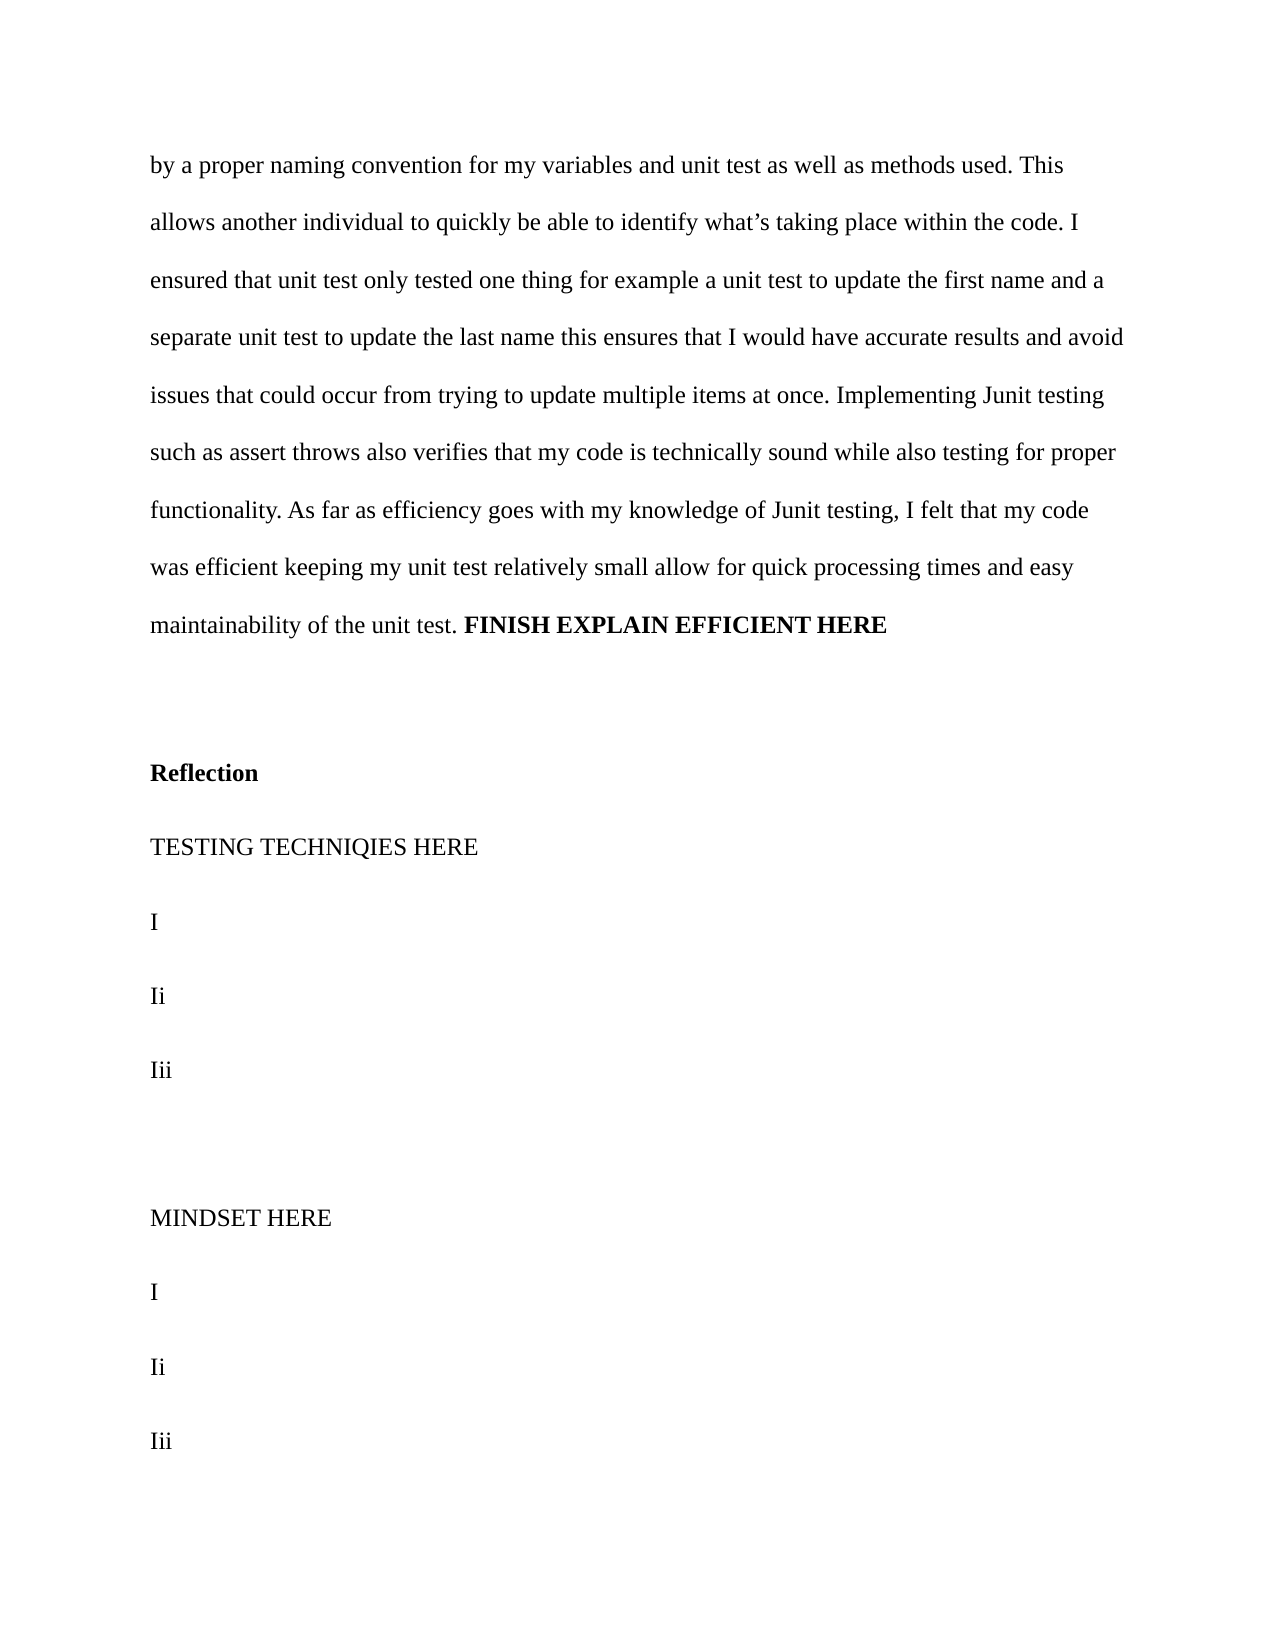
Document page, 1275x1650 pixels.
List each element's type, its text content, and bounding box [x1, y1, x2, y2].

text I [150, 907, 1125, 935]
text Iii [150, 1055, 1125, 1084]
text Ii [150, 1352, 1125, 1380]
text I [150, 1277, 1125, 1306]
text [150, 150, 1125, 639]
text Ii [150, 981, 1125, 1009]
text TESTING TECHNIQIES HERE [150, 832, 1125, 861]
text Iii [150, 1426, 1125, 1454]
text Reflection [150, 758, 1125, 787]
text MINDSET HERE [150, 1203, 1125, 1232]
